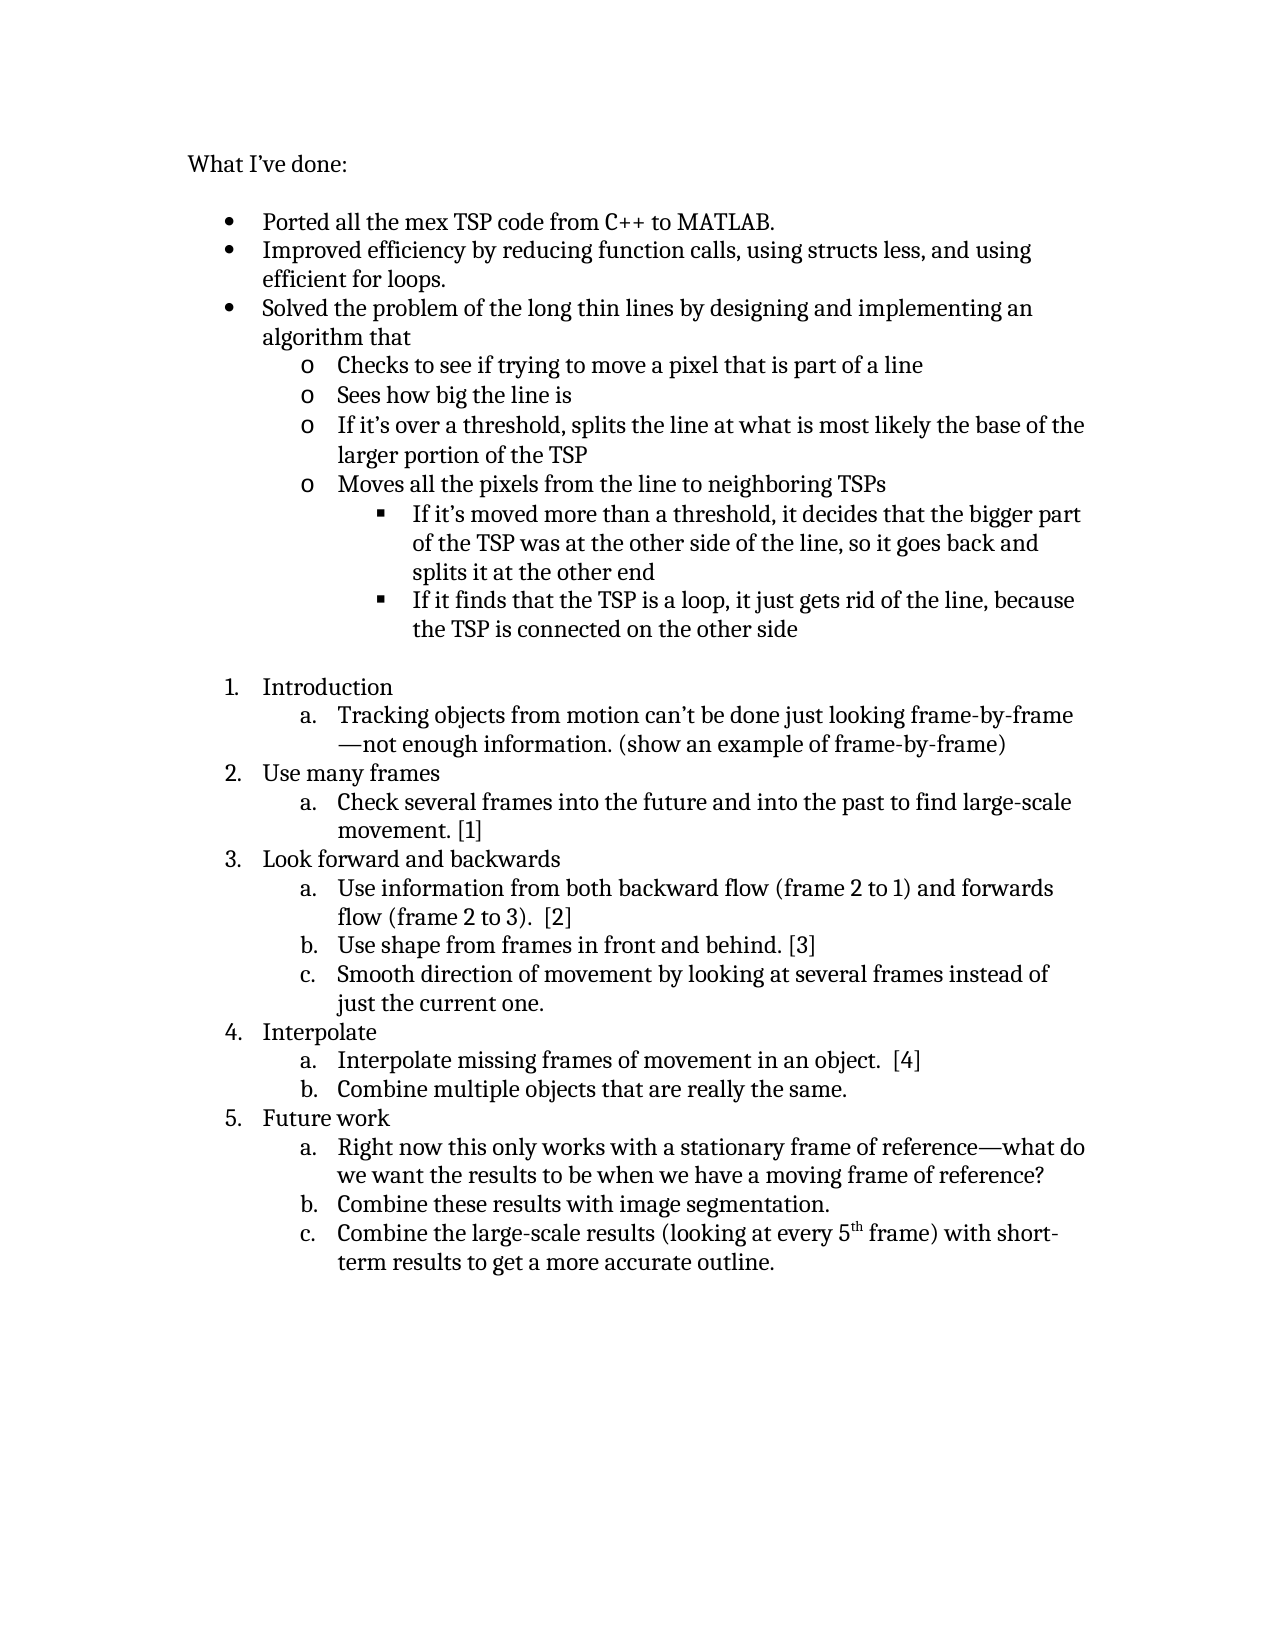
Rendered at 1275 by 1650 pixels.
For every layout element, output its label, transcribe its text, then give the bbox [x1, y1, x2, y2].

list Moves all the pixels from the line to neighboring TSPs [300, 470, 1087, 500]
list Introduction [225, 672, 1087, 701]
list Improved efficiency by reducing function calls, using structs less, and using efficient for loops. [225, 236, 1087, 294]
list If it finds that the TSP is a loop, it just gets rid of the line, because the TSP is connected on the other side [375, 586, 1087, 644]
list Right now this only works with a stationary frame of reference—what do we want the results to be when we have a moving frame of reference? [300, 1132, 1087, 1190]
list If it’s over a threshold, splits the line at what is most likely the base of the larger portion of the TSP [300, 411, 1087, 470]
list Future work [225, 1104, 1087, 1132]
list Use shape from frames in front and behind. [3] [300, 931, 1087, 960]
list Combine the large-scale results (looking at every 5th frame) with short-term results to get a more accurate outline. [300, 1219, 1087, 1276]
list Use information from both backward flow (frame 2 to 1) and forwards flow (frame 2 to 3). [2] [300, 874, 1087, 931]
list Solved the problem of the long thin lines by designing and implementing an algorithm that [225, 294, 1087, 351]
list Combine multiple objects that are really the same. [300, 1075, 1087, 1104]
list Tracking objects from motion can’t be done just looking frame-by-frame—not enough information. (show an example of frame-by-frame) [300, 701, 1087, 759]
list Interpolate [225, 1017, 1087, 1046]
list Check several frames into the future and into the past to find large-scale movement. [1] [300, 787, 1087, 845]
list If it’s moved more than a threshold, it decides that the bigger part of the TSP was at the other side of the line, so it goes back and splits it at the other end [375, 500, 1087, 586]
list Smooth direction of movement by looking at several frames instead of just the current one. [300, 960, 1087, 1017]
list Combine these results with image segmentation. [300, 1190, 1087, 1219]
list Sees how big the line is [300, 381, 1087, 411]
text What I’ve done: [187, 150, 1087, 179]
list Ported all the mex TSP code from C++ to MATLAB. [225, 207, 1087, 236]
list Use many frames [225, 759, 1087, 787]
list Checks to see if trying to move a pixel that is part of a line [300, 351, 1087, 381]
list Look forward and backwards [225, 845, 1087, 874]
list Interpolate missing frames of movement in an object. [4] [300, 1046, 1087, 1075]
